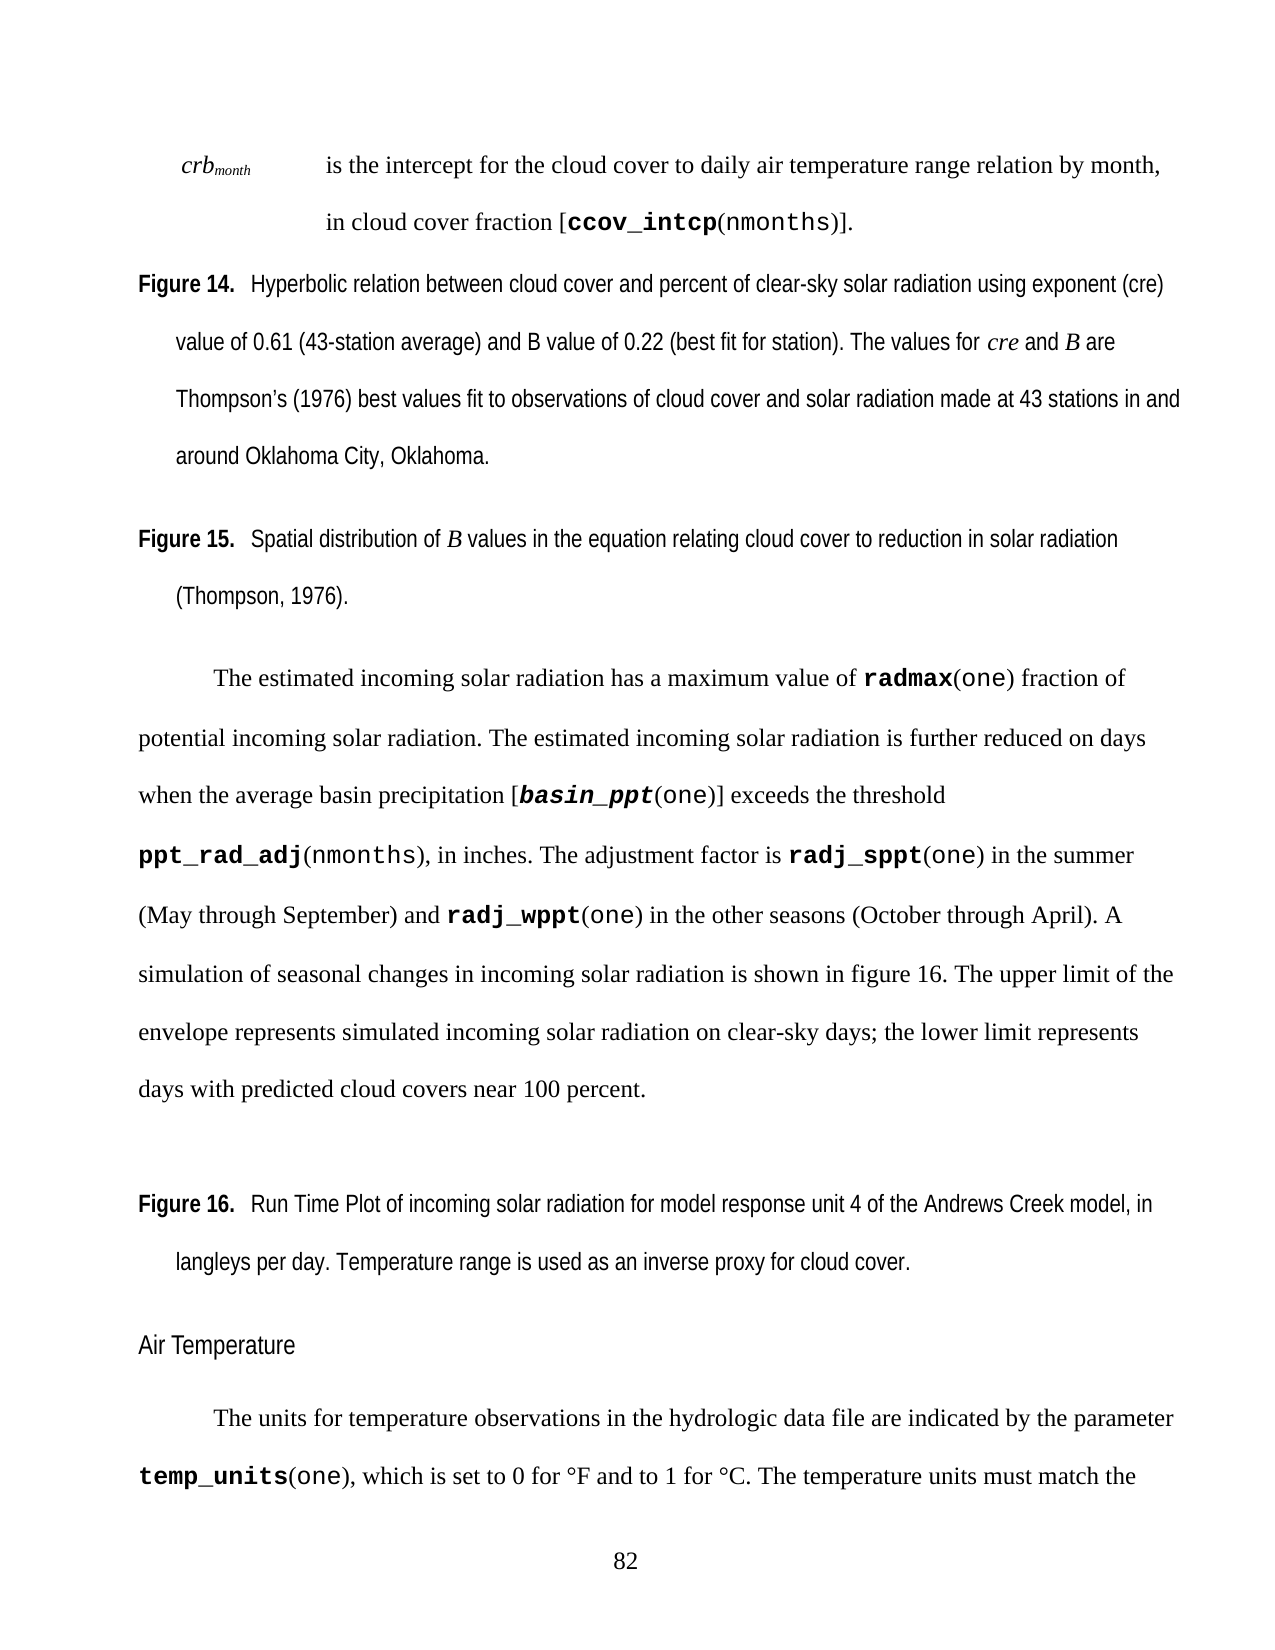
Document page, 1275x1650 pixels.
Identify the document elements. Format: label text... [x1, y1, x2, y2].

text Run Time Plot of incoming solar radiation for model response unit 4 of the Andrews Creek model, in langleys per day. Temperature range is used as an inverse proxy for cloud cover. [138, 1189, 1185, 1275]
text crbmonth is the intercept for the cloud cover to daily air temperature range relation by month, in cloud cover fraction [ccov_intcp(nmonths)]. [138, 150, 1185, 238]
text Hyperbolic relation between cloud cover and percent of clear-sky solar radiation using exponent (cre) value of 0.61 (43-station average) and B value of 0.22 (best fit for station). The values for cre and B are Thompson’s (1976) best values fit to observations of cloud cover and solar radiation made at 43 stations in and around Oklahoma City, Oklahoma. [138, 269, 1185, 470]
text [138, 1403, 1185, 1492]
text Spatial distribution of B values in the equation relating cloud cover to reduction in solar radiation (Thompson, 1976). [138, 524, 1185, 610]
text The estimated incoming solar radiation has a maximum value of radmax(one) fraction of potential incoming solar radiation. The estimated incoming solar radiation is further reduced on days when the average basin precipitation [basin_ppt(one)] exceeds the threshold ppt_rad_adj(nmonths), in inches. The adjustment factor is radj_sppt(one) in the summer (May through September) and radj_wppt(one) in the other seasons (October through April). A simulation of seasonal changes in incoming solar radiation is shown in figure 16. The upper limit of the envelope represents simulated incoming solar radiation on clear-sky days; the lower limit represents days with predicted cloud covers near 100 percent. [138, 663, 1185, 1103]
subtitle Air Temperature [138, 1329, 1185, 1360]
